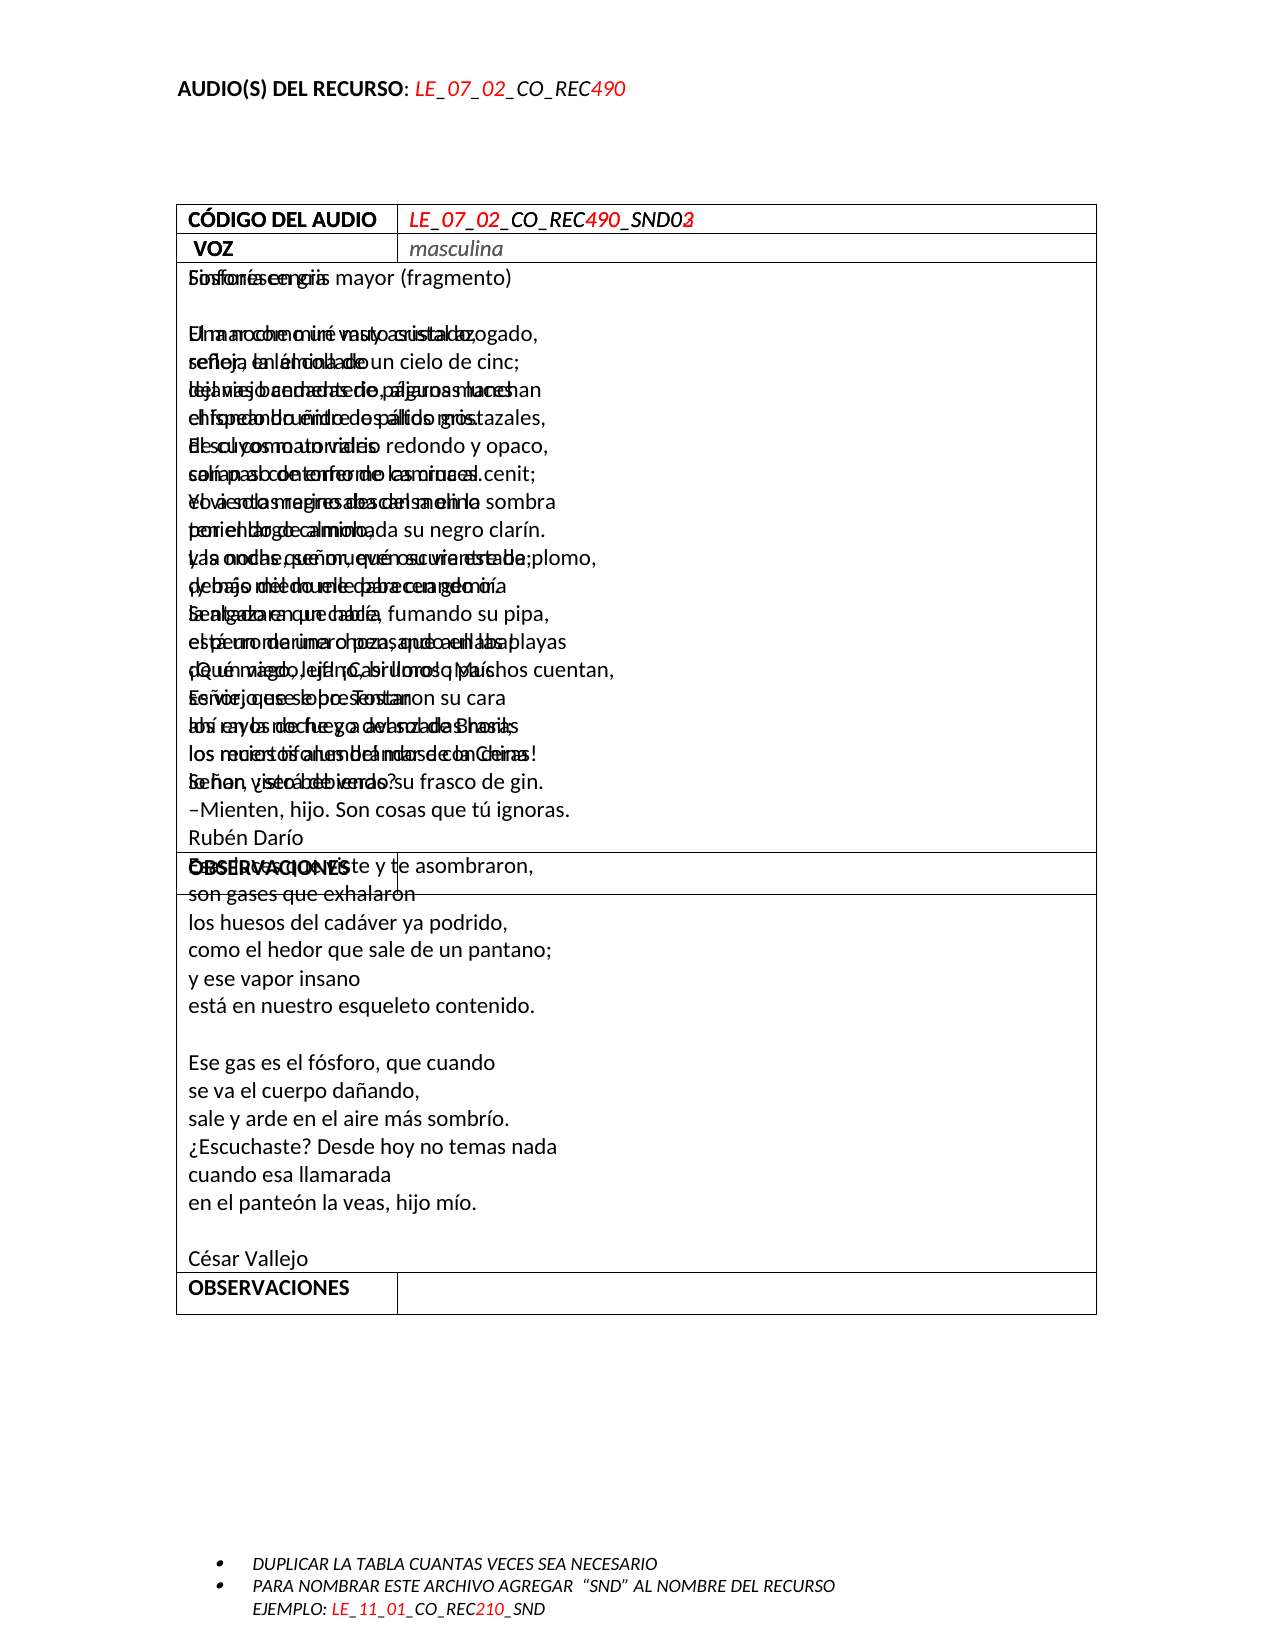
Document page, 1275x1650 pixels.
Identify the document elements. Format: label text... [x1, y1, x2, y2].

table_cell VOZ [177, 234, 397, 262]
table_header LE_07_02_CO_REC490_SND03 [398, 205, 1096, 233]
table_cell Sinfonía en gris mayor (fragmento) El mar como un vasto cristal azogado, refleja la lámina de un cielo de cinc; lejanas bandadas de pájaros manchan el fondo bruñido de pálido gris. El sol como un vidrio redondo y opaco, con paso de enfermo camina al cenit; el viento marino descansa en la sombra teniendo de almohada su negro clarín. Las ondas que mueven su vientre de plomo, debajo del muelle parecen gemir. Sentado en un cable, fumando su pipa, está un marinero pensando en las playas de un vago, lejano, brumoso país. Es viejo ese lobo. Tostaron su cara los rayos de fuego del sol de Brasil; los recios tifones del mar de la China lo han visto bebiendo su frasco de gin. Rubén Darío [177, 263, 1096, 852]
table_header CÓDIGO DEL AUDIO [177, 205, 397, 233]
table_cell masculina [398, 234, 1096, 262]
table_cell [398, 1273, 1096, 1314]
table_cell OBSERVACIONES [177, 853, 397, 894]
table_cell [398, 853, 1096, 894]
table_cell Fosforescencia Una noche miré muy asustado, señor, en el collado del viejo cementerio, algunas luces chispeando entre los altos mostazales, de cuyos matorrales salían al contorno de las cruces. Yo a solas regresaba del molino por el largo camino, y la noche, señor, qué oscura estaba; ¡y más miedo me daba cuando oía la algazara que hacía el perro de una choza, que aullaba! ¡Qué miedo, uf! ¡Casi lloro! ¡Muchos cuentan, señor, que se presentan ahí en la noche y a avanzadas horas los muertos alumbrándose con ceras! Señor, ¿será de veras? –Mienten, hijo. Son cosas que tú ignoras. Esas luces que viste y te asombraron, son gases que exhalaron los huesos del cadáver ya podrido, como el hedor que sale de un pantano; y ese vapor insano está en nuestro esqueleto contenido. Ese gas es el fósforo, que cuando se va el cuerpo dañando, sale y arde en el aire más sombrío. ¿Escuchaste? Desde hoy no temas nada cuando esa llamarada en el panteón la veas, hijo mío. César Vallejo [177, 895, 1096, 1272]
table_cell OBSERVACIONES [177, 1273, 397, 1314]
